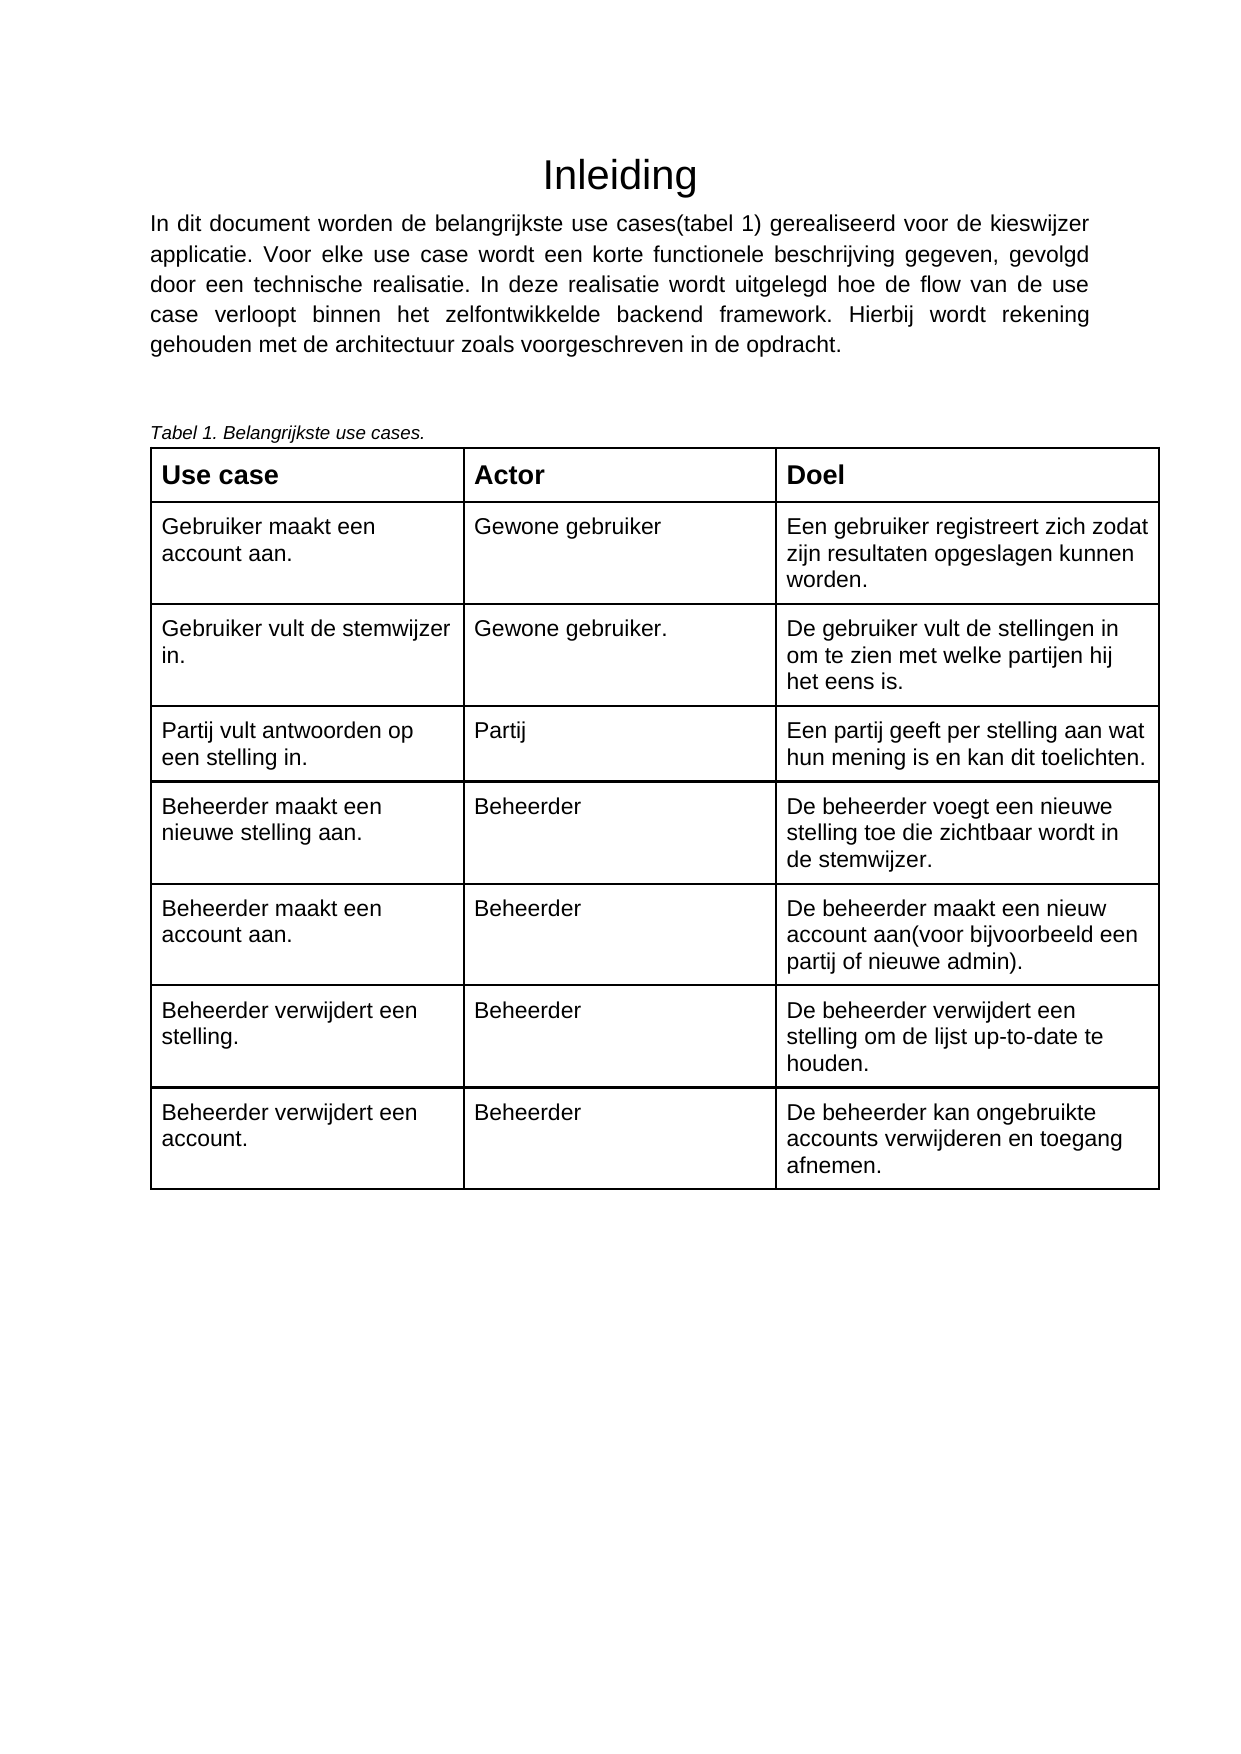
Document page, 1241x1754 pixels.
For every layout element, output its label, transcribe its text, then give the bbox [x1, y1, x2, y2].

table_cell Beheerder verwijdert een account. [152, 1089, 463, 1188]
table_cell Partij [465, 707, 775, 780]
table_cell De beheerder verwijdert een stelling om de lijst up-to-date te houden. [777, 986, 1158, 1086]
table_cell Beheerder verwijdert een stelling. [152, 986, 463, 1086]
text Tabel 1. Belangrijkste use cases. [150, 422, 1090, 443]
text In dit document worden de belangrijkste use cases(tabel 1) gerealiseerd voor de kieswijzer applicatie. Voor elke use case wordt een korte functionele beschrijving gegeven, gevolgd door een technische realisatie. In deze realisatie wordt uitgelegd hoe de flow van de use case verloopt binnen het zelfontwikkelde backend framework. Hierbij wordt rekening gehouden met de architectuur zoals voorgeschreven in de opdracht. [150, 210, 1090, 358]
table_cell Partij vult antwoorden op een stelling in. [152, 707, 463, 780]
table_cell Gewone gebruiker [465, 503, 775, 603]
table_cell Gewone gebruiker. [465, 605, 775, 705]
table_cell Beheerder [465, 885, 775, 984]
table_header Use case [152, 449, 463, 501]
table_header Doel [777, 449, 1158, 501]
table_cell Beheerder [465, 1089, 775, 1188]
table_cell Beheerder [465, 986, 775, 1086]
table_cell De beheerder voegt een nieuwe stelling toe die zichtbaar wordt in de stemwijzer. [777, 783, 1158, 882]
table_cell De beheerder kan ongebruikte accounts verwijderen en toegang afnemen. [777, 1089, 1158, 1188]
table_cell Beheerder maakt een nieuwe stelling aan. [152, 783, 463, 882]
table_cell Een partij geeft per stelling aan wat hun mening is en kan dit toelichten. [777, 707, 1158, 780]
table_cell Gebruiker maakt een account aan. [152, 503, 463, 603]
table_cell Beheerder [465, 783, 775, 882]
table_cell De beheerder maakt een nieuw account aan(voor bijvoorbeeld een partij of nieuwe admin). [777, 885, 1158, 984]
subtitle Inleiding [150, 150, 1090, 198]
table_cell Een gebruiker registreert zich zodat zijn resultaten opgeslagen kunnen worden. [777, 503, 1158, 603]
table_cell Gebruiker vult de stemwijzer in. [152, 605, 463, 705]
table_cell Beheerder maakt een account aan. [152, 885, 463, 984]
table_cell De gebruiker vult de stellingen in om te zien met welke partijen hij het eens is. [777, 605, 1158, 705]
table_header Actor [465, 449, 775, 501]
